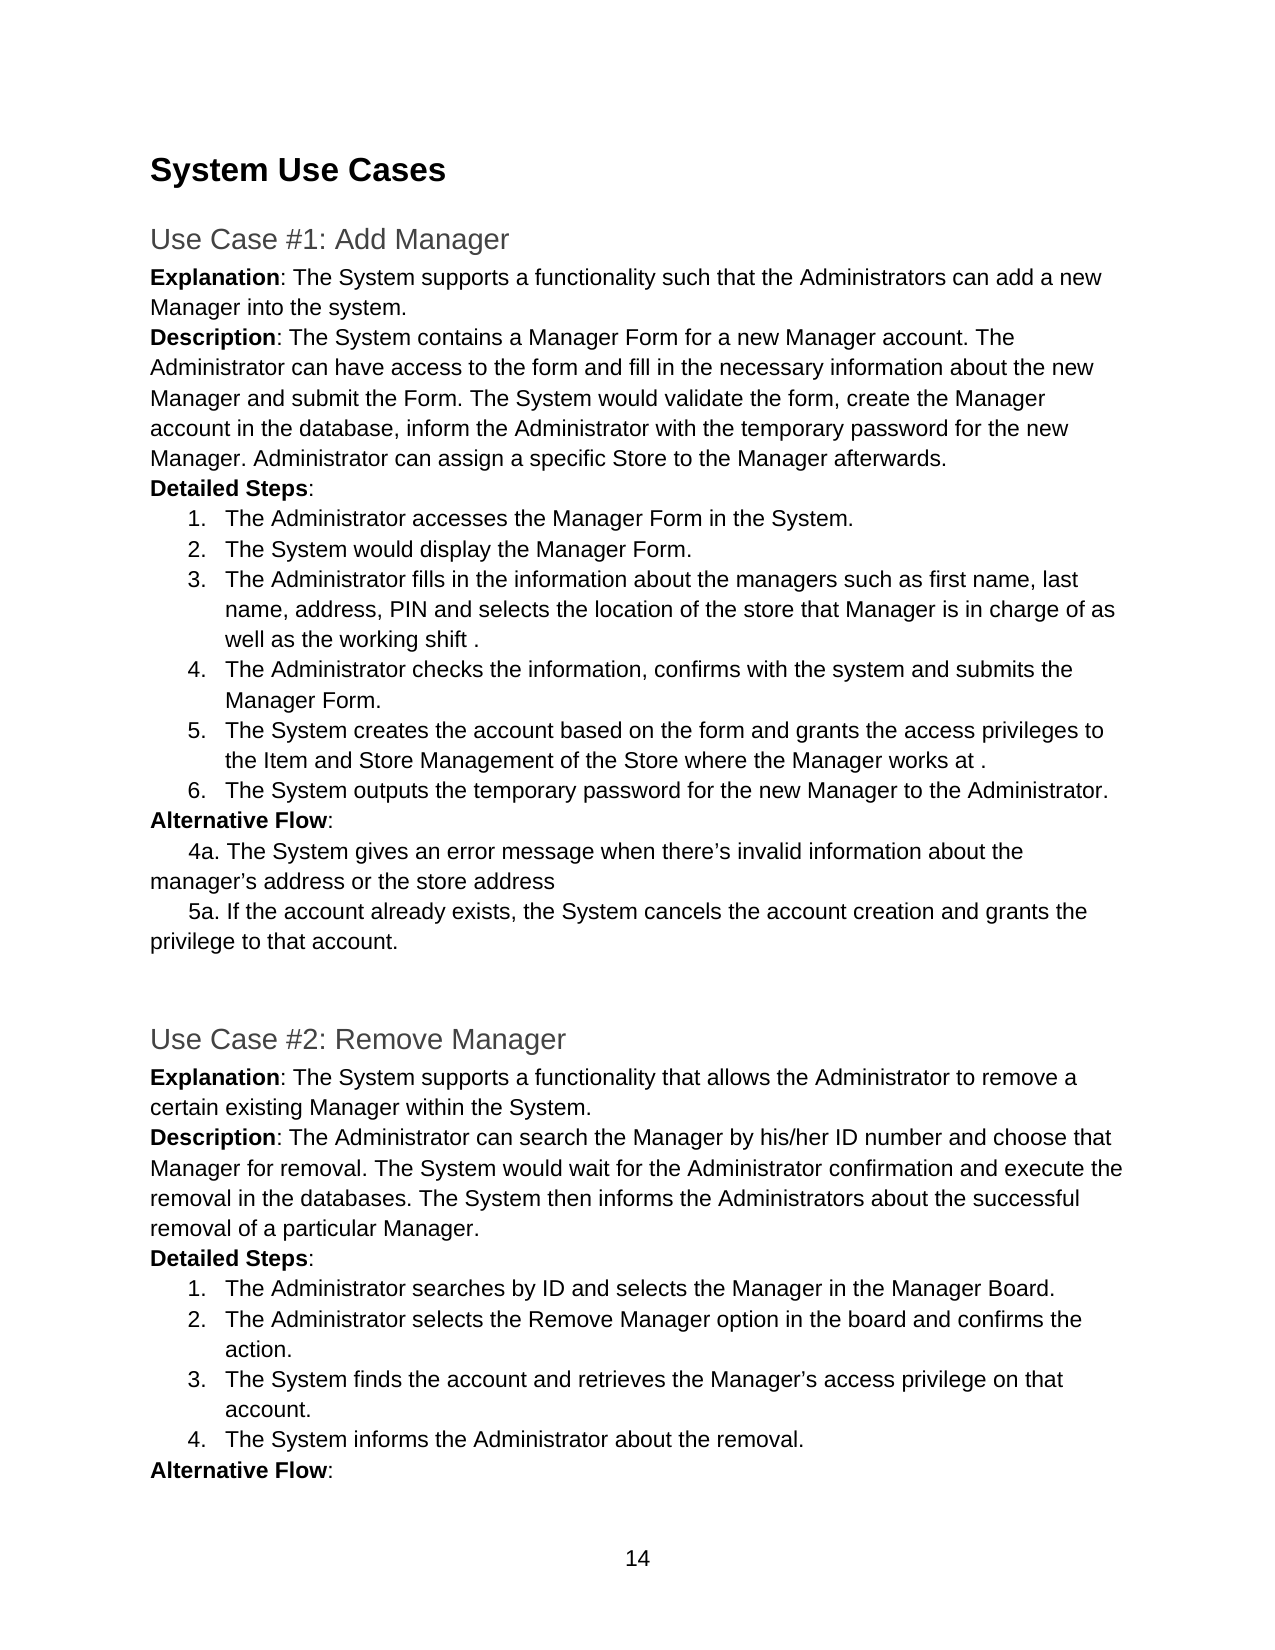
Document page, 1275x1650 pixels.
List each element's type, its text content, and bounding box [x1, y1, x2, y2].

subtitle System Use Cases [150, 150, 1125, 188]
text Alternative Flow: [150, 1457, 1125, 1483]
list The Administrator accesses the Manager Form in the System. [187, 505, 1125, 532]
text Explanation: The System supports a functionality that allows the Administrator to remove a certain existing Manager within the System. [150, 1064, 1125, 1120]
subtitle Use Case #2: Remove Manager [150, 1022, 1125, 1056]
list The System informs the Administrator about the removal. [187, 1426, 1125, 1453]
list The Administrator fills in the information about the managers such as first name, last name, address, PIN and selects the location of the store that Manager is in charge of as well as the working shift . [187, 566, 1125, 652]
list The System finds the account and retrieves the Manager’s access privilege on that account. [187, 1366, 1125, 1422]
list The Administrator checks the information, confirms with the system and submits the Manager Form. [187, 656, 1125, 713]
text 5a. If the account already exists, the System cancels the account creation and grants the privilege to that account. [150, 898, 1125, 954]
list The System outputs the temporary password for the new Manager to the Administrator. [187, 777, 1125, 803]
text Alternative Flow: [150, 807, 1125, 834]
text 4a. The System gives an error message when there’s invalid information about the manager’s address or the store address [150, 838, 1125, 894]
text Explanation: The System supports a functionality such that the Administrators can add a new Manager into the system. [150, 264, 1125, 320]
subtitle Use Case #1: Add Manager [150, 222, 1125, 255]
text Detailed Steps: [150, 1245, 1125, 1271]
text Detailed Steps: [150, 475, 1125, 501]
list The Administrator selects the Remove Manager option in the board and confirms the action. [187, 1306, 1125, 1362]
text Description: The System contains a Manager Form for a new Manager account. The Administrator can have access to the form and fill in the necessary information about the new Manager and submit the Form. The System would validate the form, create the Manager account in the database, inform the Administrator with the temporary password for the new Manager. Administrator can assign a specific Store to the Manager afterwards. [150, 324, 1125, 471]
list The System would display the Manager Form. [187, 536, 1125, 562]
list The System creates the account based on the form and grants the access privileges to the Item and Store Management of the Store where the Manager works at . [187, 717, 1125, 773]
list The Administrator searches by ID and selects the Manager in the Manager Board. [187, 1275, 1125, 1302]
